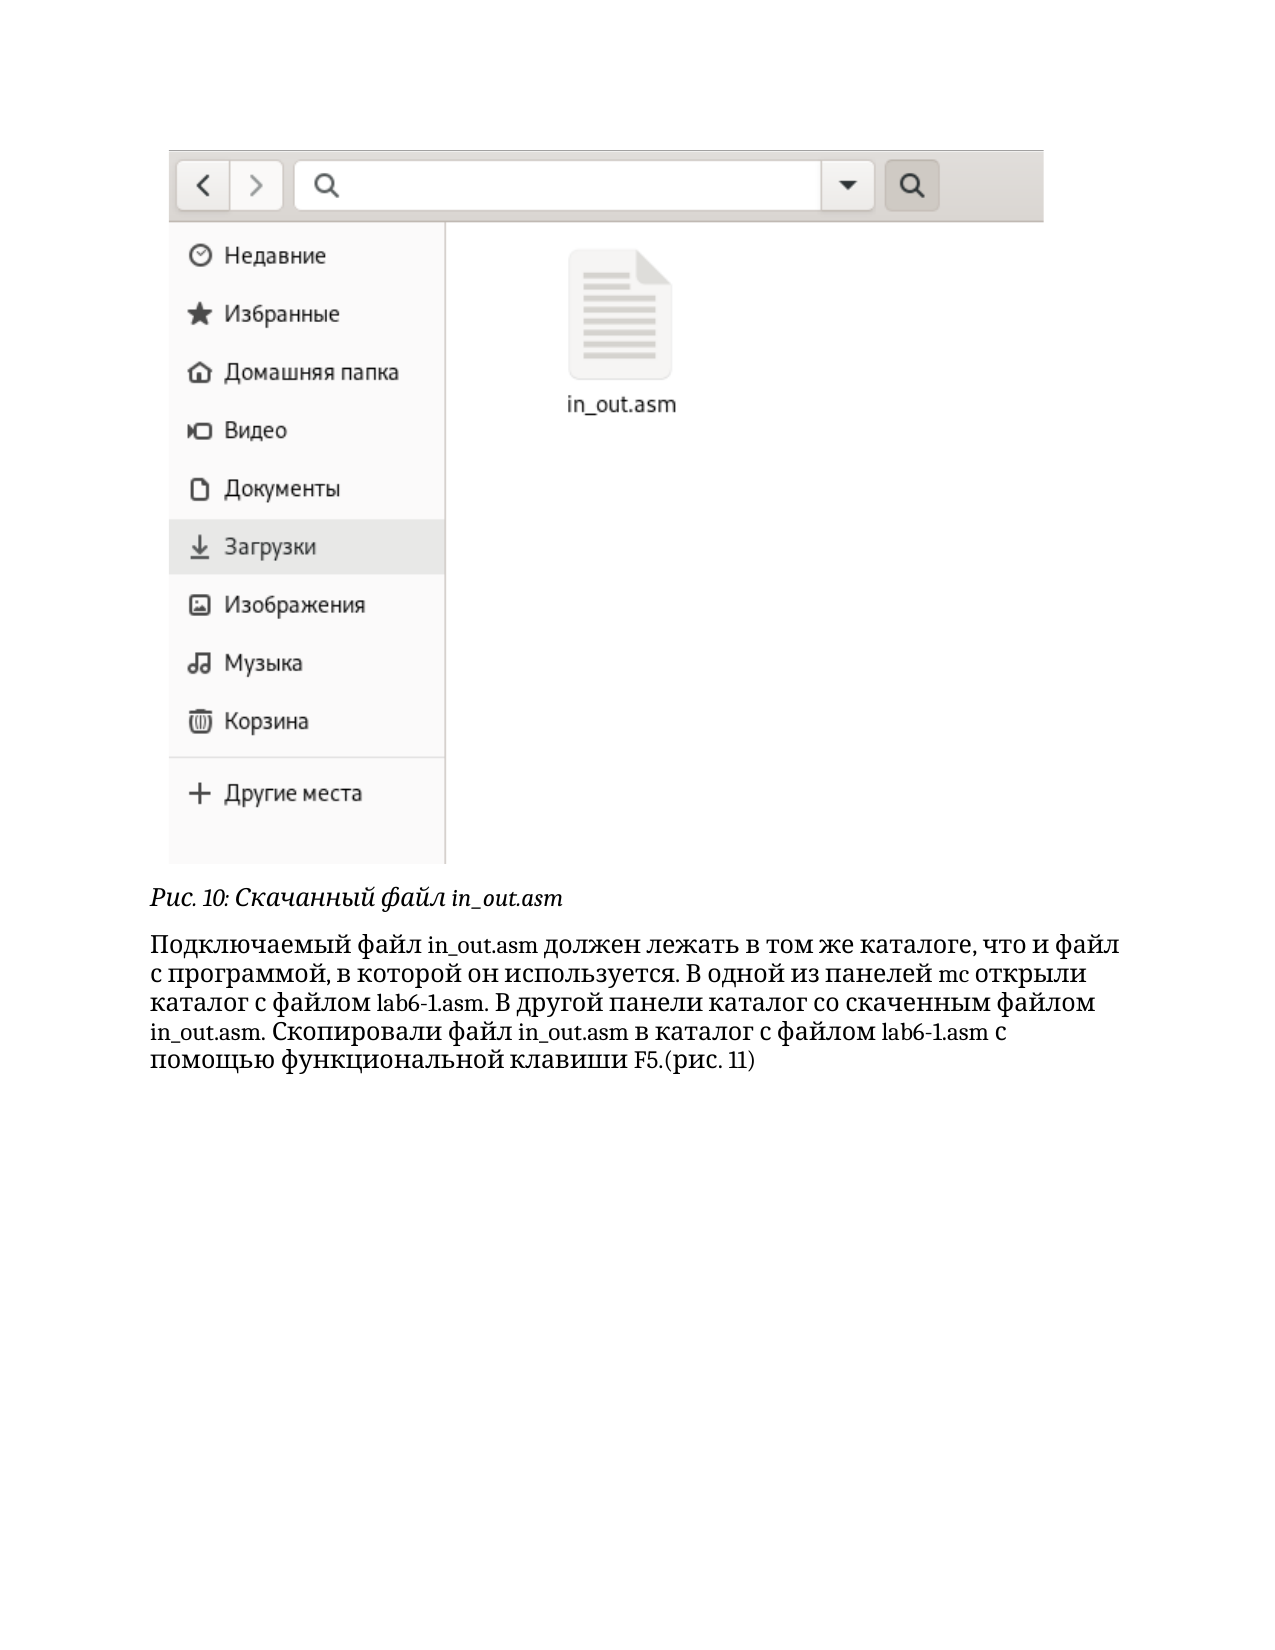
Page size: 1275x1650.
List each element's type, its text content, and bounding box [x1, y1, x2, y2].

picture [168, 150, 1044, 864]
text Рис. 10: Скачанный файл in_out.asm [150, 884, 1125, 913]
text Подключаемый файл in_out.asm должен лежать в том же каталоге, что и файл с программой, в которой он используется. В одной из панелей mc открыли каталог с файлом lab6-1.asm. В другой панели каталог со скаченным файлом in_out.asm. Скопировали файл in_out.asm в каталог с файлом lab6-1.asm с помощью функциональной клавиши F5.(рис. 11) [150, 931, 1125, 1075]
